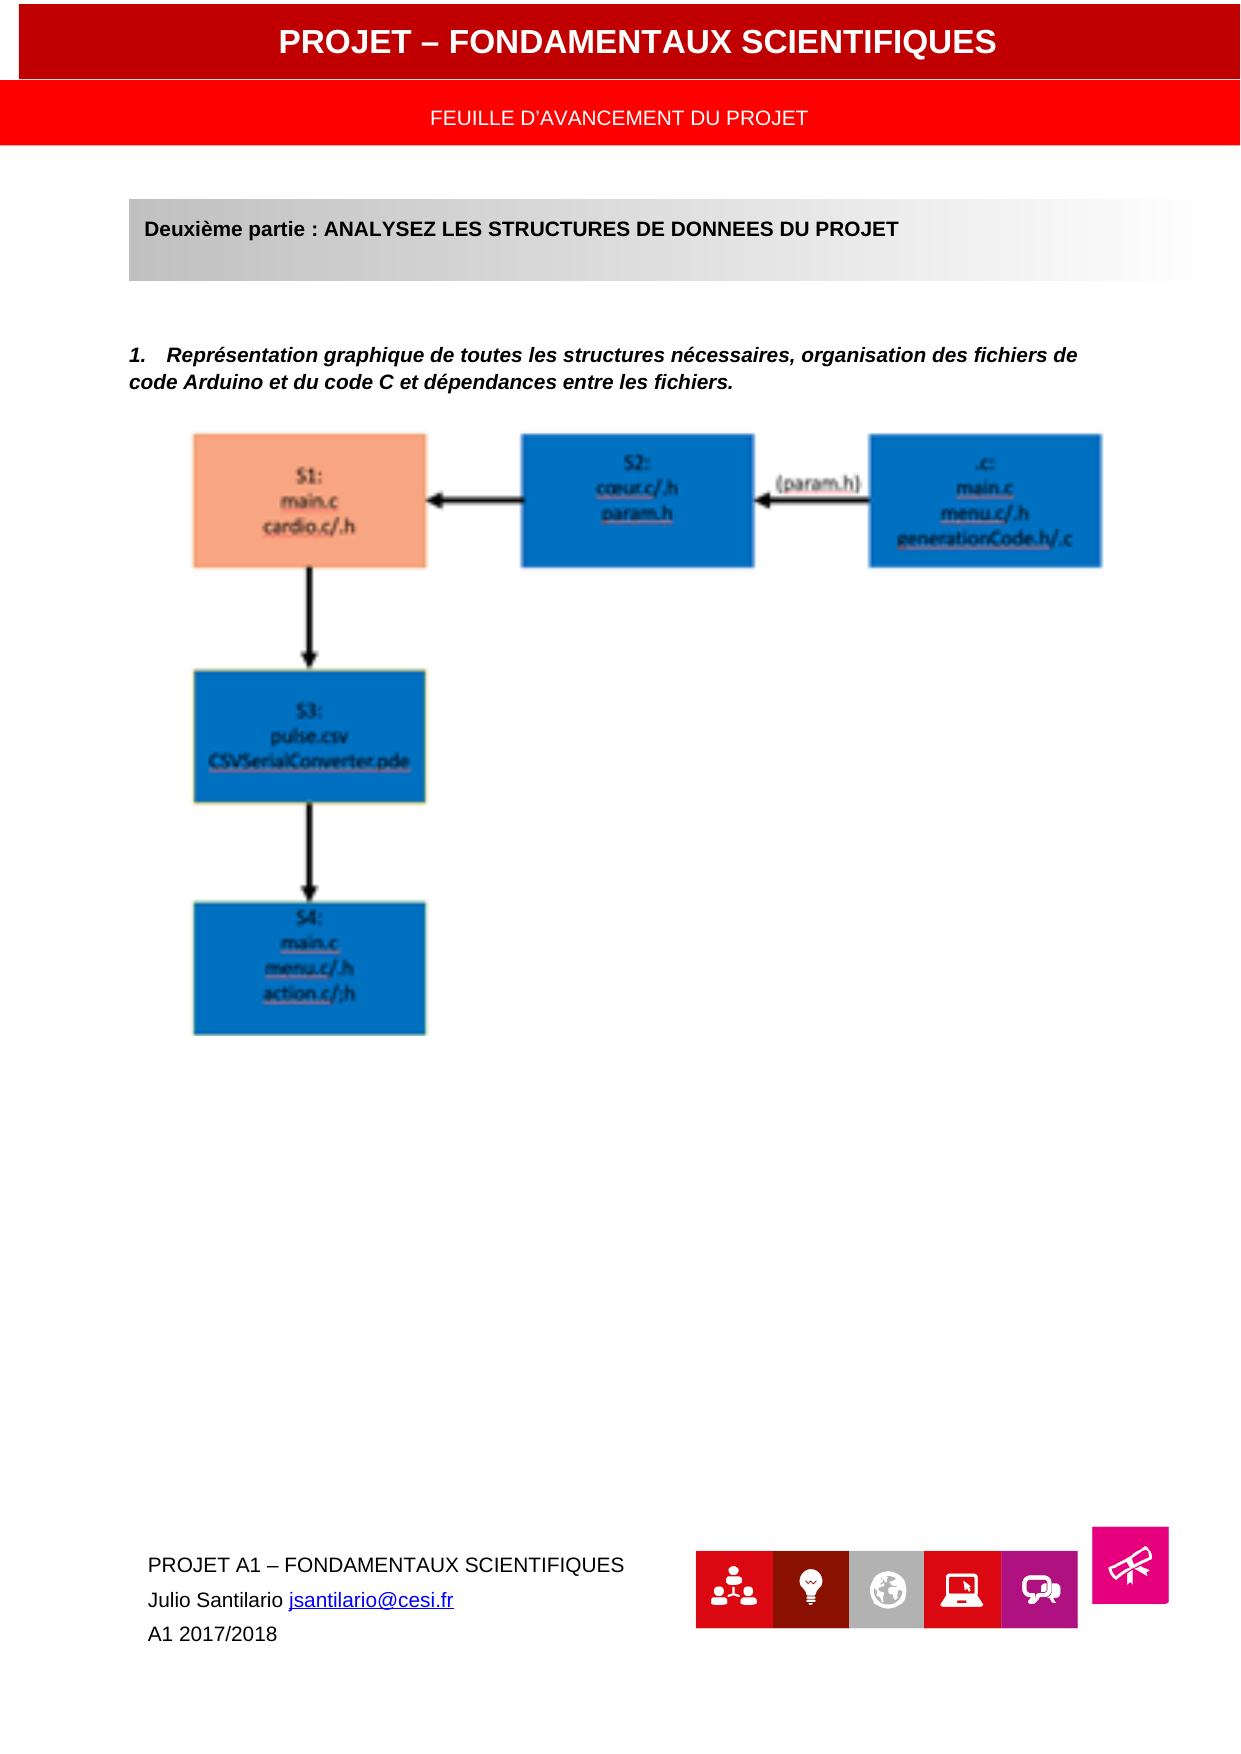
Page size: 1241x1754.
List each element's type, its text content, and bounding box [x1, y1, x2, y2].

picture [688, 1519, 1176, 1661]
picture [70, 420, 1154, 1036]
text 1. Représentation graphique de toutes les structures nécessaires, organisation des fichiers de code Arduino et du code C et dépendances entre les fichiers. [129, 343, 1093, 394]
